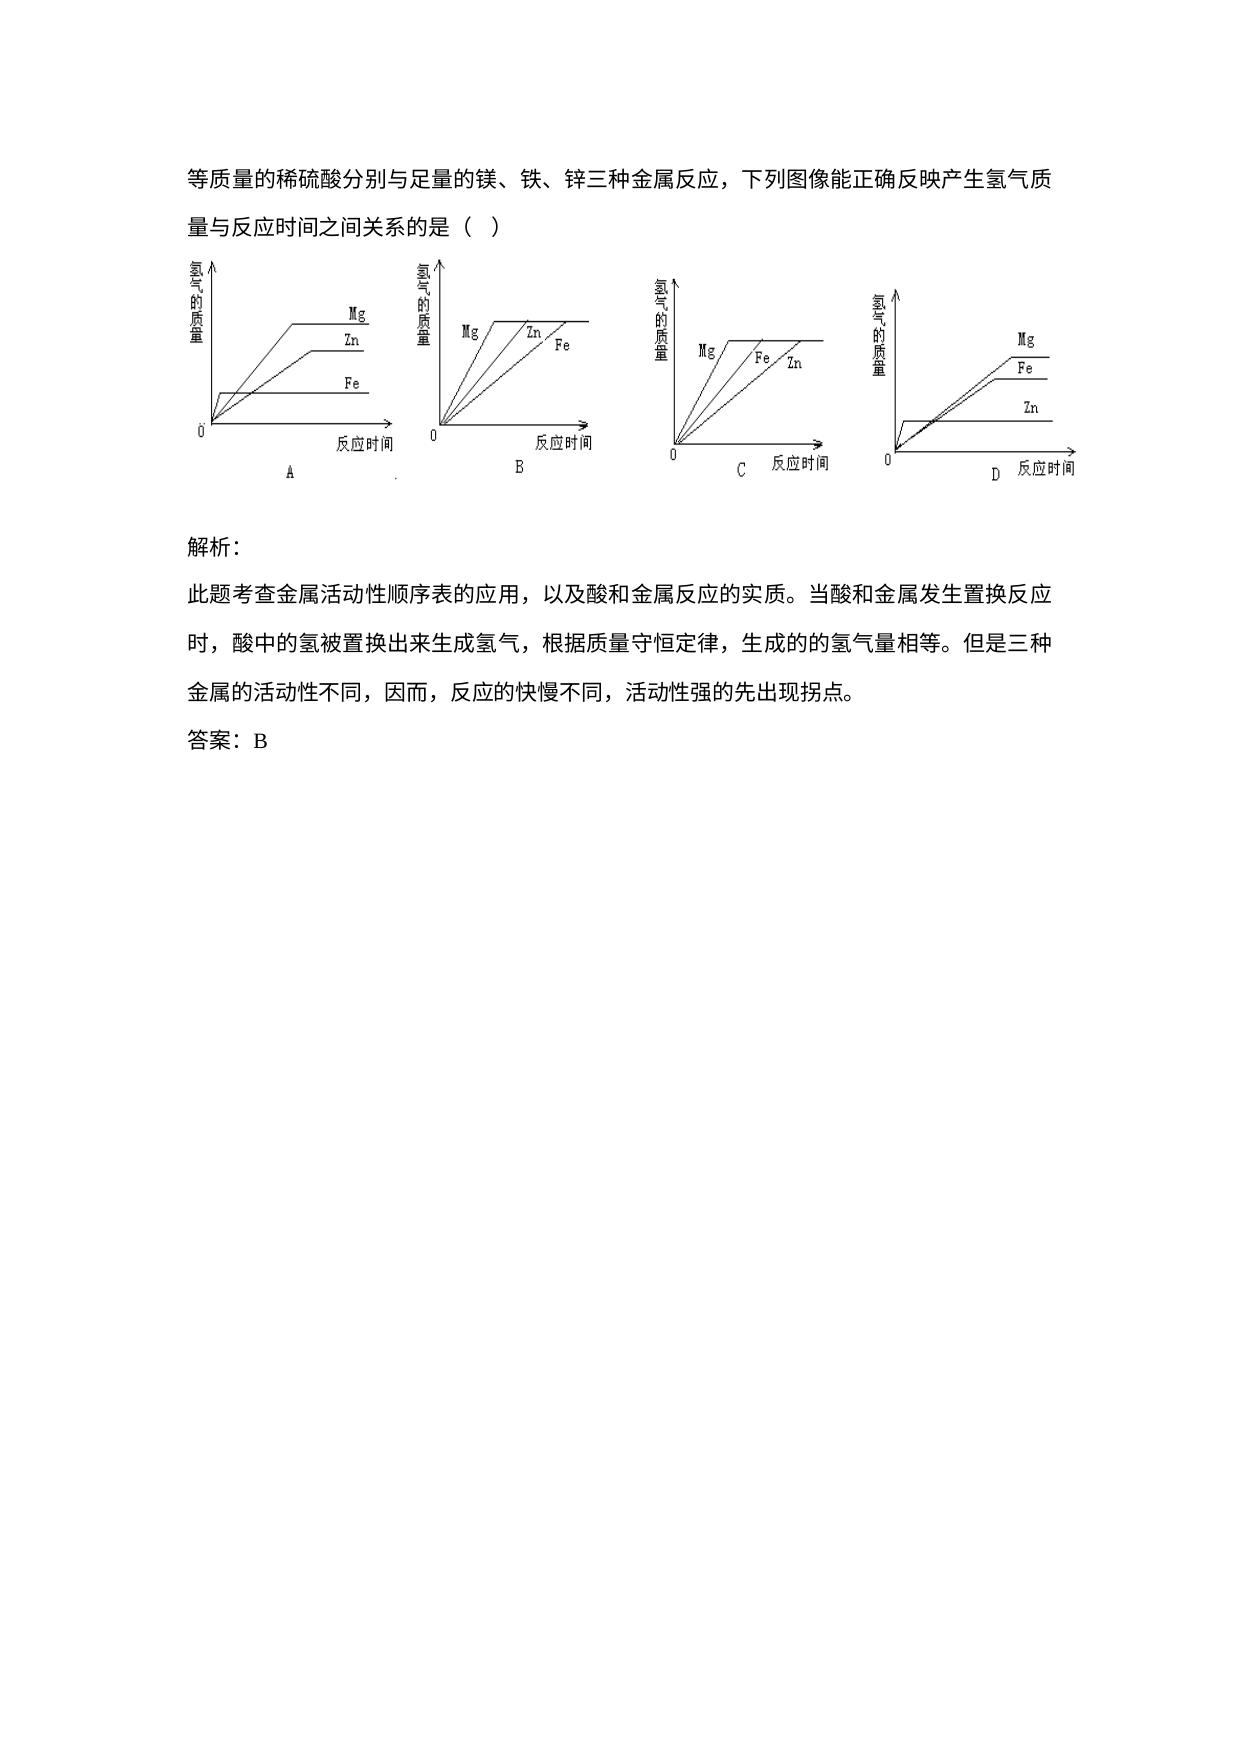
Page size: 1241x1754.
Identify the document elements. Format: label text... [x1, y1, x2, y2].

picture [187, 256, 1080, 487]
text 解析： [187, 529, 1053, 561]
text 等质量的稀硫酸分别与足量的镁、铁、锌三种金属反应，下列图像能正确反映产生氢气质量与反应时间之间关系的是（ ） [187, 162, 1053, 241]
text 答案：B [187, 723, 1053, 754]
text 此题考查金属活动性顺序表的应用，以及酸和金属反应的实质。当酸和金属发生置换反应时，酸中的氢被置换出来生成氢气，根据质量守恒定律，生成的的氢气量相等。但是三种金属的活动性不同，因而，反应的快慢不同，活动性强的先出现拐点。 [187, 577, 1053, 707]
